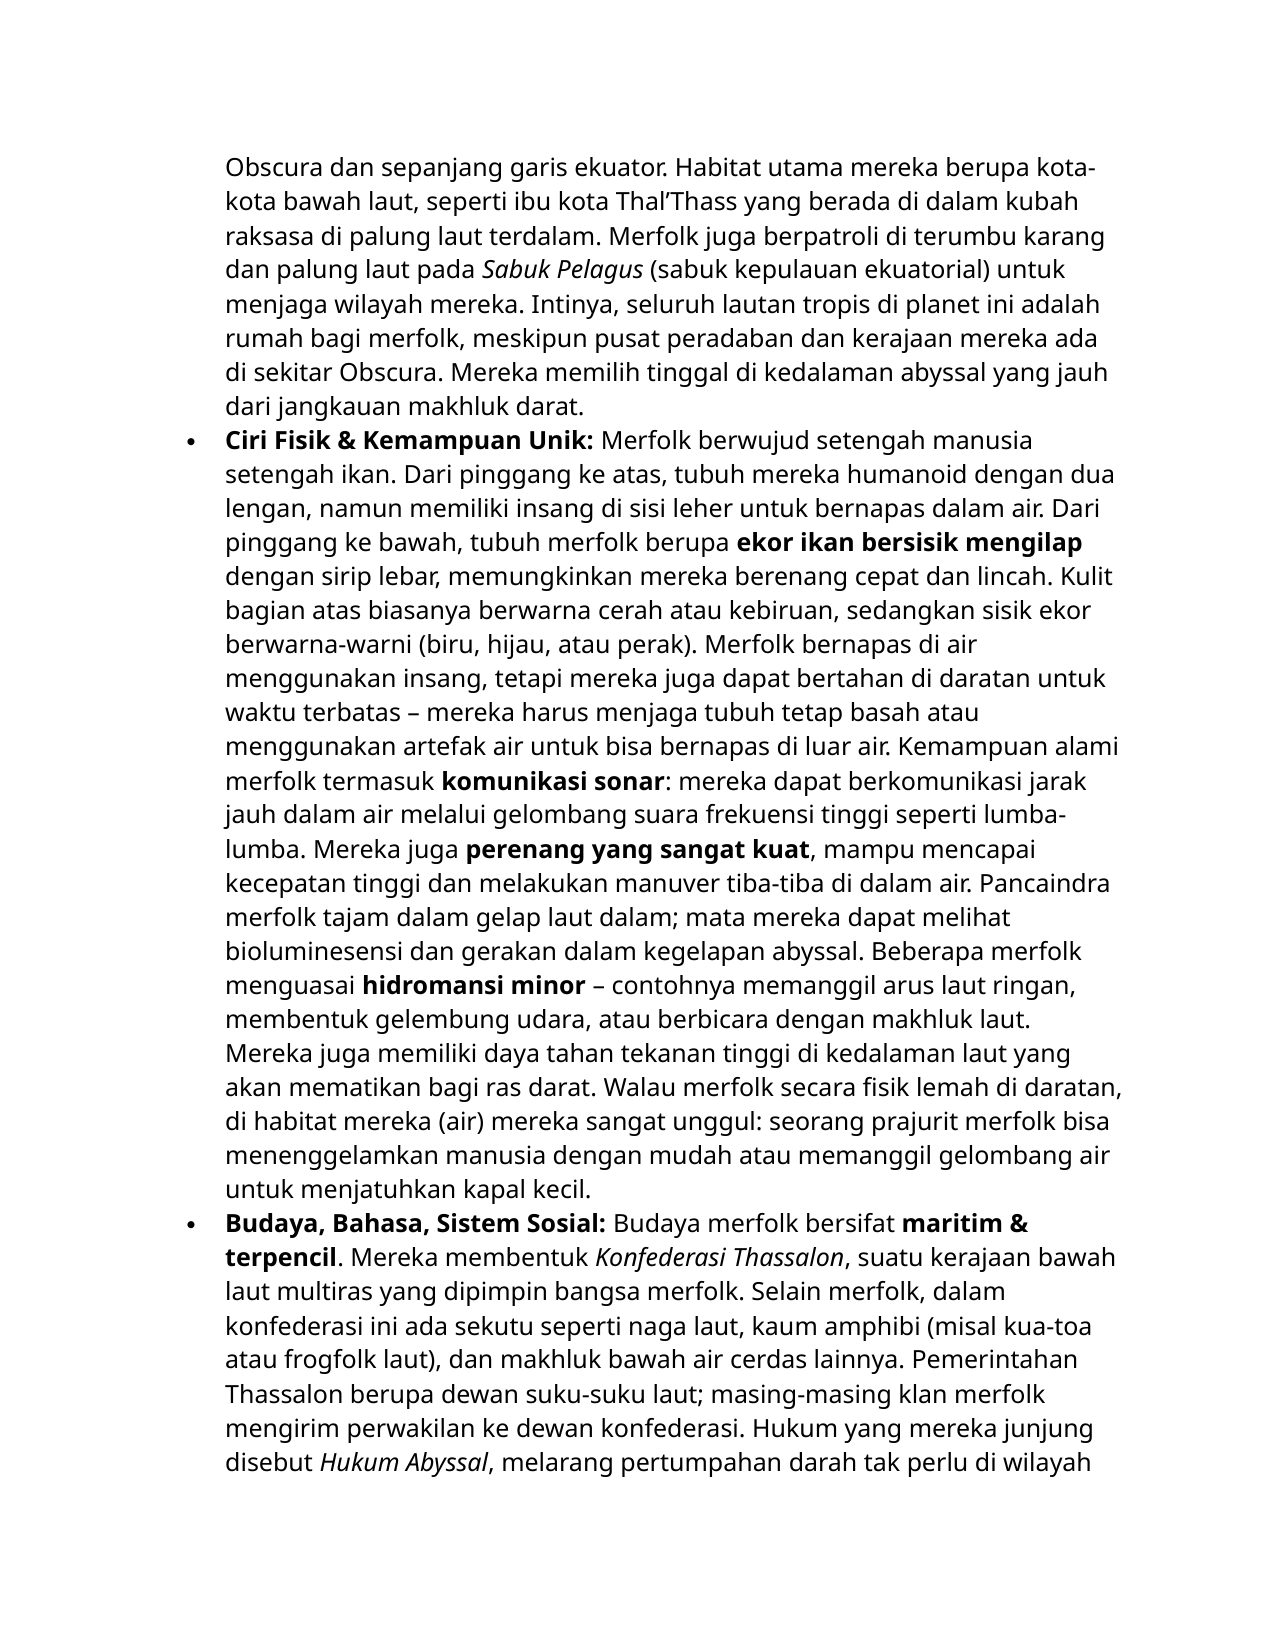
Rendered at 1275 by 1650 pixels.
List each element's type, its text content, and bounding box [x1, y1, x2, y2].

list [187, 150, 1125, 422]
list Ciri Fisik & Kemampuan Unik: Merfolk berwujud setengah manusia setengah ikan. Dari pinggang ke atas, tubuh mereka humanoid dengan dua lengan, namun memiliki insang di sisi leher untuk bernapas dalam air. Dari pinggang ke bawah, tubuh merfolk berupa ekor ikan bersisik mengilap dengan sirip lebar, memungkinkan mereka berenang cepat dan lincah. Kulit bagian atas biasanya berwarna cerah atau kebiruan, sedangkan sisik ekor berwarna-warni (biru, hijau, atau perak). Merfolk bernapas di air menggunakan insang, tetapi mereka juga dapat bertahan di daratan untuk waktu terbatas – mereka harus menjaga tubuh tetap basah atau menggunakan artefak air untuk bisa bernapas di luar air. Kemampuan alami merfolk termasuk komunikasi sonar: mereka dapat berkomunikasi jarak jauh dalam air melalui gelombang suara frekuensi tinggi seperti lumba-lumba. Mereka juga perenang yang sangat kuat, mampu mencapai kecepatan tinggi dan melakukan manuver tiba-tiba di dalam air. Pancaindra merfolk tajam dalam gelap laut dalam; mata mereka dapat melihat bioluminesensi dan gerakan dalam kegelapan abyssal. Beberapa merfolk menguasai hidromansi minor – contohnya memanggil arus laut ringan, membentuk gelembung udara, atau berbicara dengan makhluk laut. Mereka juga memiliki daya tahan tekanan tinggi di kedalaman laut yang akan mematikan bagi ras darat. Walau merfolk secara fisik lemah di daratan, di habitat mereka (air) mereka sangat unggul: seorang prajurit merfolk bisa menenggelamkan manusia dengan mudah atau memanggil gelombang air untuk menjatuhkan kapal kecil. [187, 422, 1125, 1206]
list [187, 1206, 1125, 1478]
